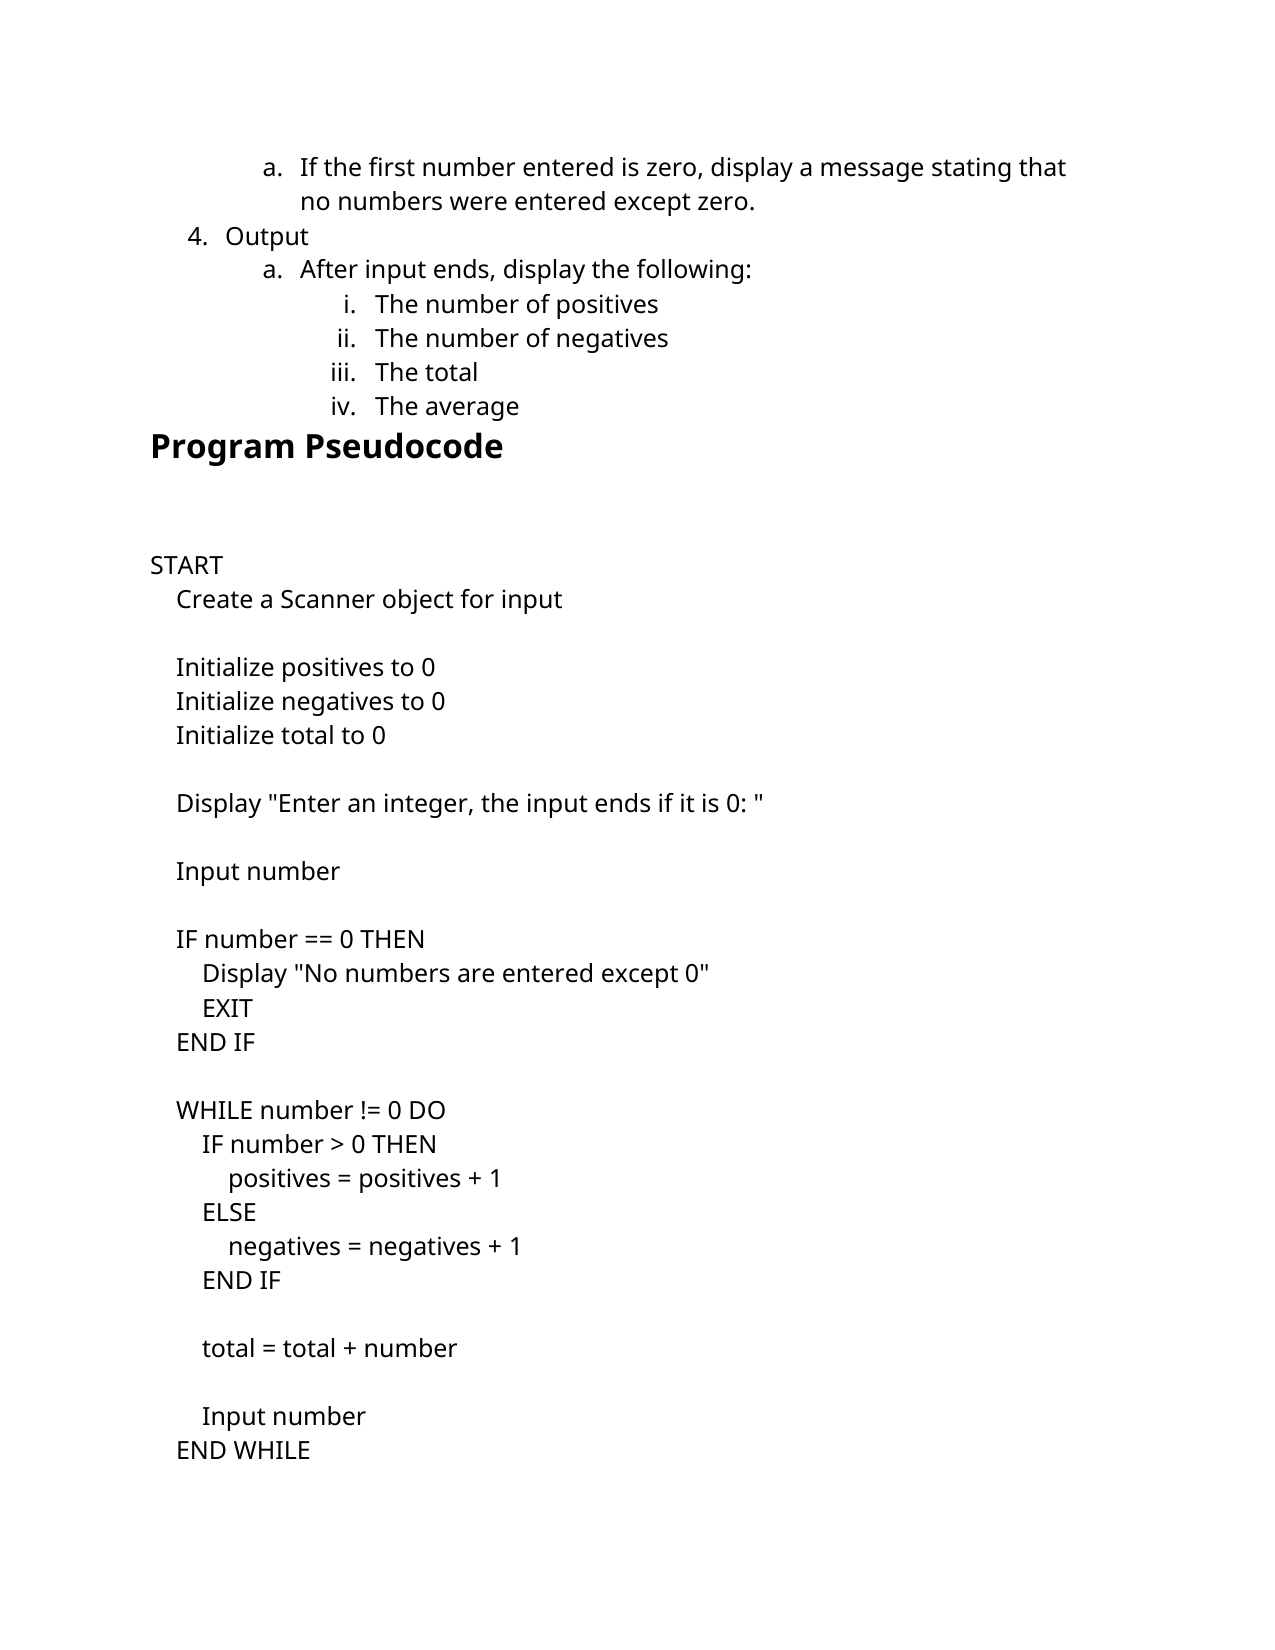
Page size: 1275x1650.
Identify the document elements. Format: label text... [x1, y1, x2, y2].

text IF number > 0 THEN [150, 1126, 1125, 1161]
text IF number == 0 THEN [150, 922, 1125, 956]
text EXIT [150, 990, 1125, 1024]
text WHILE number != 0 DO [150, 1092, 1125, 1126]
list The number of positives [356, 286, 1125, 320]
text Initialize positives to 0 [150, 649, 1125, 684]
text Initialize negatives to 0 [150, 684, 1125, 718]
text Display "Enter an integer, the input ends if it is 0: " [150, 786, 1125, 820]
text START [150, 547, 1125, 581]
list The total [356, 354, 1125, 388]
text total = total + number [150, 1331, 1125, 1365]
text positives = positives + 1 [150, 1161, 1125, 1194]
text negatives = negatives + 1 [150, 1229, 1125, 1263]
list If the first number entered is zero, display a message stating that no numbers were entered except zero. [262, 150, 1125, 218]
list After input ends, display the following: [262, 252, 1125, 286]
text Create a Scanner object for input [150, 581, 1125, 616]
text Program Pseudocode [150, 422, 1125, 468]
list The average [356, 388, 1125, 422]
text END IF [150, 1024, 1125, 1058]
text END WHILE [150, 1433, 1125, 1467]
text Initialize total to 0 [150, 718, 1125, 752]
text ELSE [150, 1194, 1125, 1229]
text Input number [150, 1399, 1125, 1433]
text END IF [150, 1263, 1125, 1297]
list The number of negatives [356, 320, 1125, 354]
text Display "No numbers are entered except 0" [150, 956, 1125, 990]
text Input number [150, 854, 1125, 888]
list Output [187, 218, 1125, 252]
